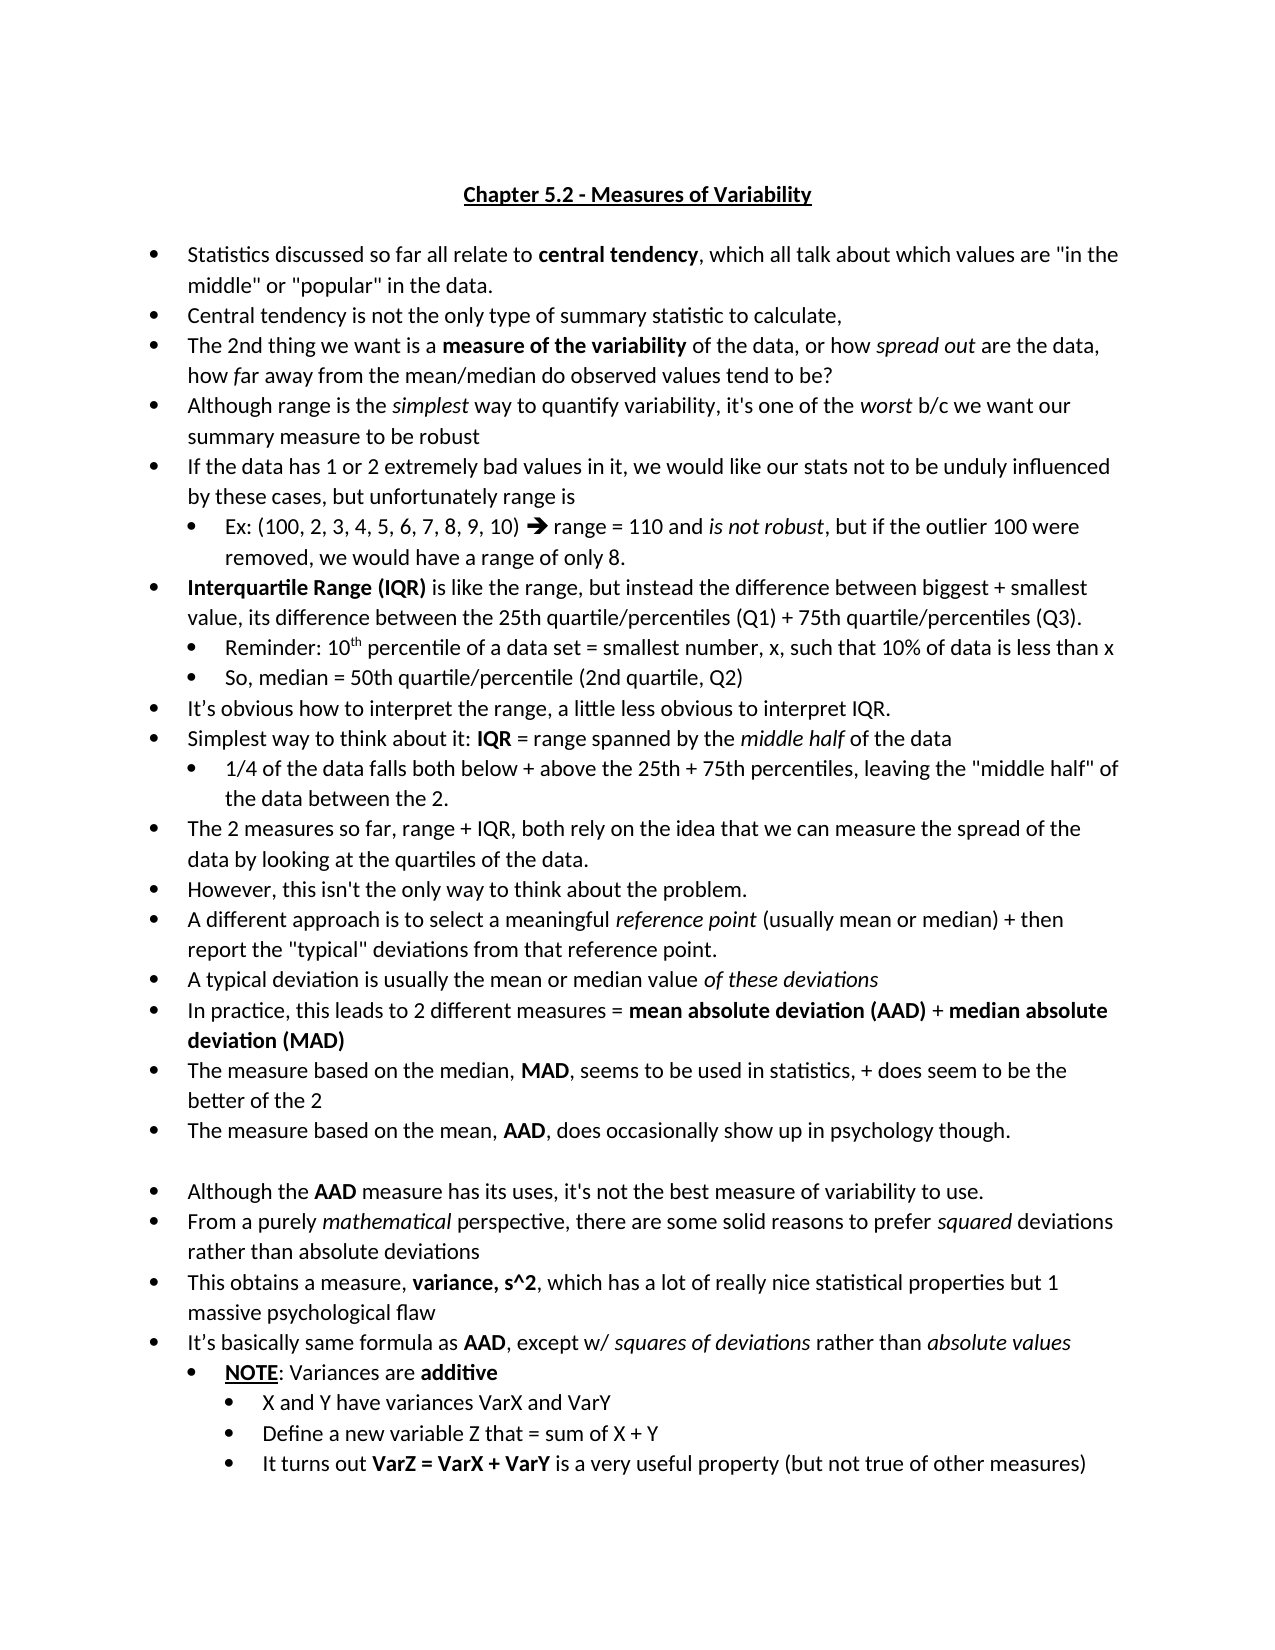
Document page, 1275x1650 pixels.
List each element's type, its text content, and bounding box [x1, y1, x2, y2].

list The measure based on the mean, AAD, does occasionally show up in psychology though. [150, 1117, 1125, 1145]
list Ex: (100, 2, 3, 4, 5, 6, 7, 8, 9, 10) range = 110 and is not robust, but if the outlier 100 were removed, we would have a range of only 8. [187, 512, 1125, 571]
list Interquartile Range (IQR) is like the range, but instead the difference between biggest + smallest value, its difference between the 25th quartile/percentiles (Q1) + 75th quartile/percentiles (Q3). [150, 573, 1125, 631]
list The 2nd thing we want is a measure of the variability of the data, or how spread out are the data, how far away from the mean/median do observed values tend to be? [150, 331, 1125, 389]
list Reminder: 10th percentile of a data set = smallest number, x, such that 10% of data is less than x [187, 633, 1125, 661]
list This obtains a measure, variance, s^2, which has a lot of really nice statistical properties but 1 massive psychological flaw [150, 1268, 1125, 1326]
list Central tendency is not the only type of summary statistic to calculate, [150, 301, 1125, 329]
list It’s basically same formula as AAD, except w/ squares of deviations rather than absolute values [150, 1328, 1125, 1356]
list It turns out VarZ = VarX + VarY is a very useful property (but not true of other measures) [225, 1449, 1125, 1477]
list So, median = 50th quartile/percentile (2nd quartile, Q2) [187, 663, 1125, 692]
list X and Y have variances VarX and VarY [225, 1388, 1125, 1417]
list A different approach is to select a meaningful reference point (usually mean or median) + then report the "typical" deviations from that reference point. [150, 905, 1125, 963]
list NOTE: Variances are additive [187, 1358, 1125, 1386]
list Define a new variable Z that = sum of X + Y [225, 1419, 1125, 1447]
list Simplest way to think about it: IQR = range spanned by the middle half of the data [150, 724, 1125, 752]
list Although range is the simplest way to quantify variability, it's one of the worst b/c we want our summary measure to be robust [150, 392, 1125, 450]
list 1/4 of the data falls both below + above the 25th + 75th percentiles, leaving the "middle half" of the data between the 2. [187, 754, 1125, 812]
list Although the AAD measure has its uses, it's not the best measure of variability to use. [150, 1177, 1125, 1205]
list The measure based on the median, MAD, seems to be used in statistics, + does seem to be the better of the 2 [150, 1056, 1125, 1114]
list A typical deviation is usually the mean or median value of these deviations [150, 966, 1125, 994]
list However, this isn't the only way to think about the problem. [150, 875, 1125, 903]
list Chapter 5.2 - Measures of Variability [150, 180, 1125, 208]
list Statistics discussed so far all relate to central tendency, which all talk about which values are "in the middle" or "popular" in the data. [150, 241, 1125, 299]
list The 2 measures so far, range + IQR, both rely on the idea that we can measure the spread of the data by looking at the quartiles of the data. [150, 814, 1125, 873]
list From a purely mathematical perspective, there are some solid reasons to prefer squared deviations rather than absolute deviations [150, 1207, 1125, 1266]
list If the data has 1 or 2 extremely bad values in it, we would like our stats not to be unduly influenced by these cases, but unfortunately range is [150, 452, 1125, 510]
list It’s obvious how to interpret the range, a little less obvious to interpret IQR. [150, 694, 1125, 722]
list In practice, this leads to 2 different measures = mean absolute deviation (AAD) + median absolute deviation (MAD) [150, 996, 1125, 1054]
